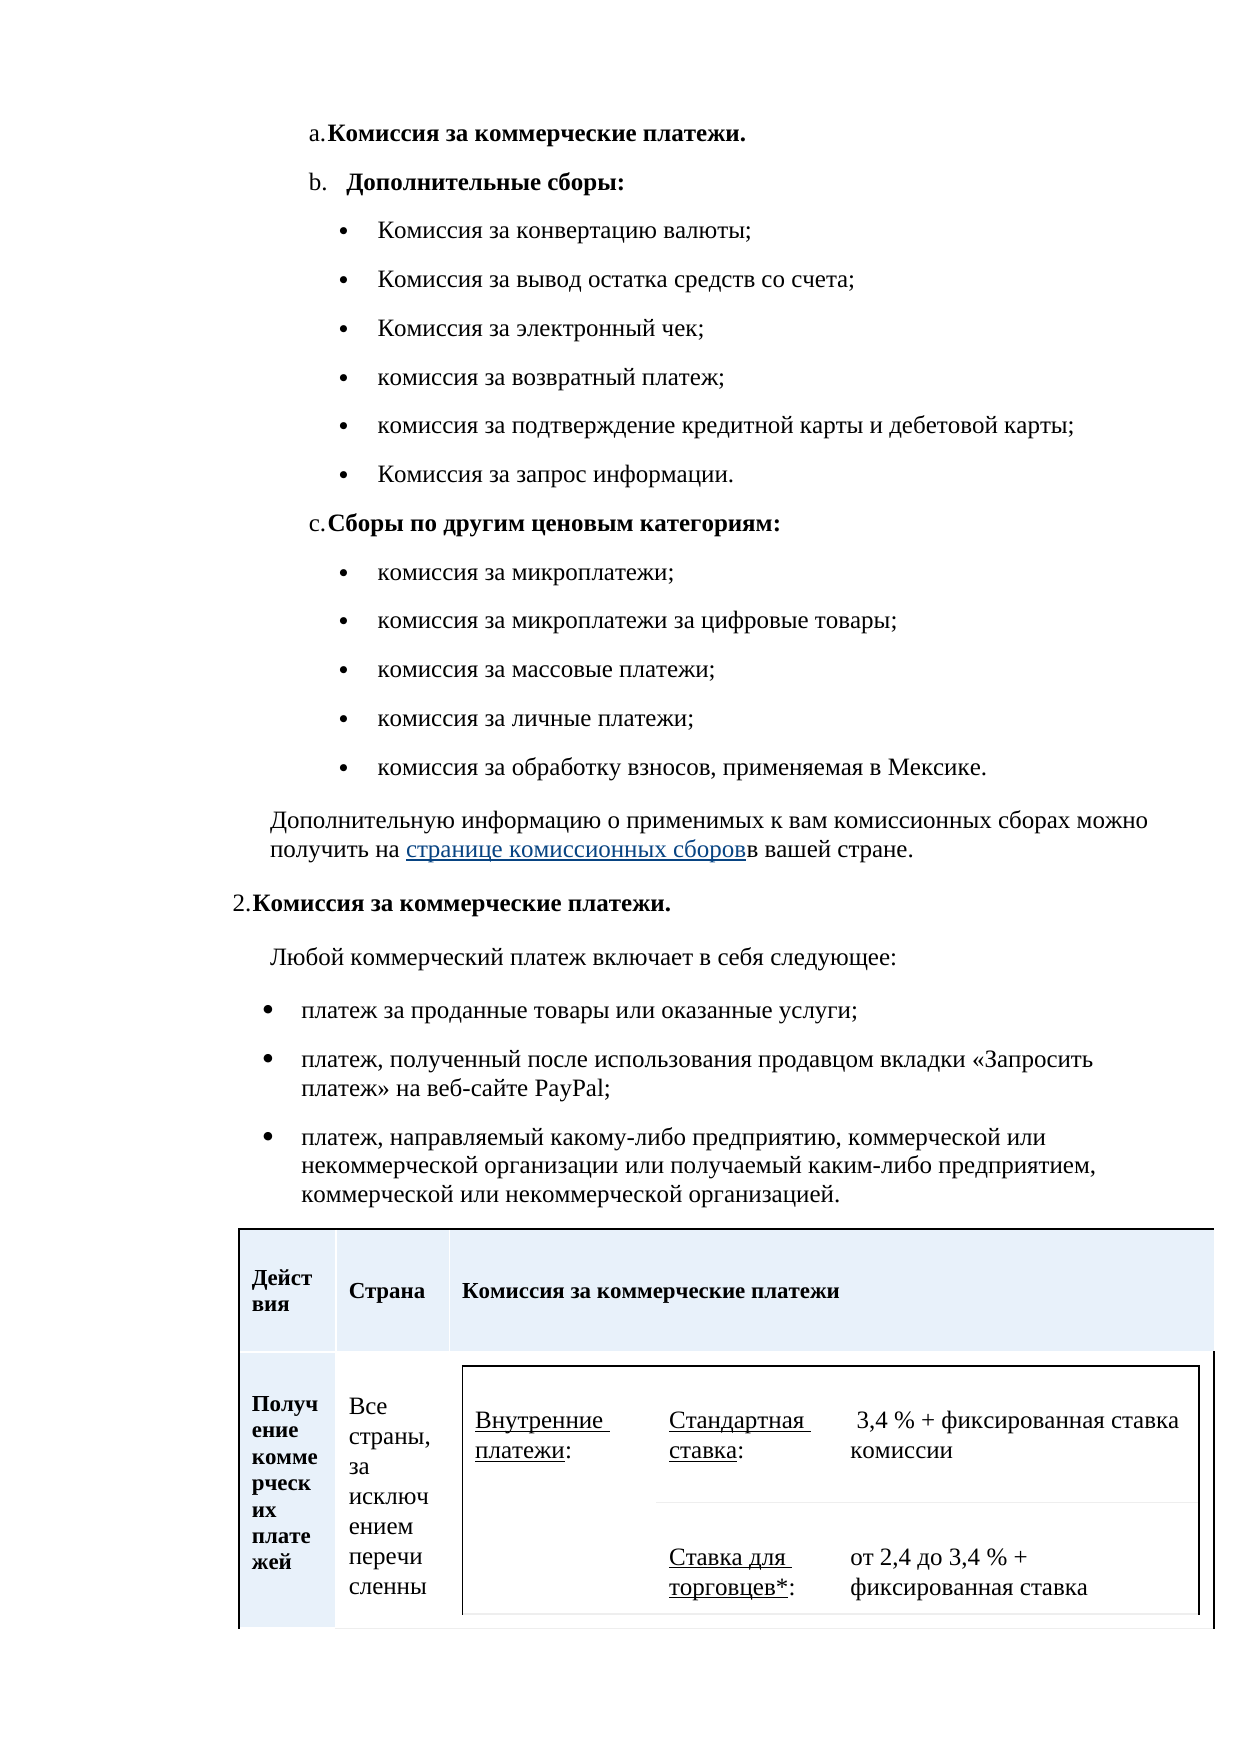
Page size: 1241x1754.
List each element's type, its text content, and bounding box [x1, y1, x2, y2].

list Комиссия за коммерческие платежи. [232, 888, 1152, 917]
list платеж, полученный после использования продавцом вкладки «Запросить платеж» на веб-сайте PayPal; [263, 1044, 1152, 1102]
list комиссия за обработку взносов, применяемая в Мексике. [340, 752, 1152, 781]
table_header Страна [337, 1230, 449, 1351]
list Комиссия за конвертацию валюты; [340, 216, 1152, 244]
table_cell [240, 1353, 335, 1627]
list комиссия за массовые платежи; [340, 654, 1152, 683]
list Комиссия за коммерческие платежи. [308, 118, 1152, 147]
list комиссия за микроплатежи; [340, 557, 1152, 586]
list Комиссия за запрос информации. [340, 459, 1152, 488]
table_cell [337, 1353, 449, 1627]
list платеж, направляемый какому-либо предприятию, коммерческой или некоммерческой организации или получаемый каким-либо предприятием, коммерческой или некоммерческой организацией. [263, 1122, 1152, 1208]
list Сборы по другим ценовым категориям: [308, 508, 1152, 537]
text Любой коммерческий платеж включает в себя следующее: [270, 942, 1152, 971]
list комиссия за возвратный платеж; [340, 362, 1152, 391]
table_header Действия [240, 1230, 335, 1351]
text Дополнительную информацию о применимых к вам комиссионных сборах можно получить на странице комиссионных сборовв вашей стране. [270, 806, 1152, 863]
list комиссия за микроплатежи за цифровые товары; [340, 606, 1152, 634]
table_cell [449, 1353, 1213, 1627]
list платеж за проданные товары или оказанные услуги; [263, 996, 1152, 1024]
list комиссия за личные платежи; [340, 703, 1152, 732]
list Дополнительные сборы: [308, 167, 1152, 196]
list комиссия за подтверждение кредитной карты и дебетовой карты; [340, 411, 1152, 439]
table_header Комиссия за коммерческие платежи [450, 1230, 1214, 1351]
list Комиссия за электронный чек; [340, 313, 1152, 342]
list Комиссия за вывод остатка средств со счета; [340, 264, 1152, 293]
